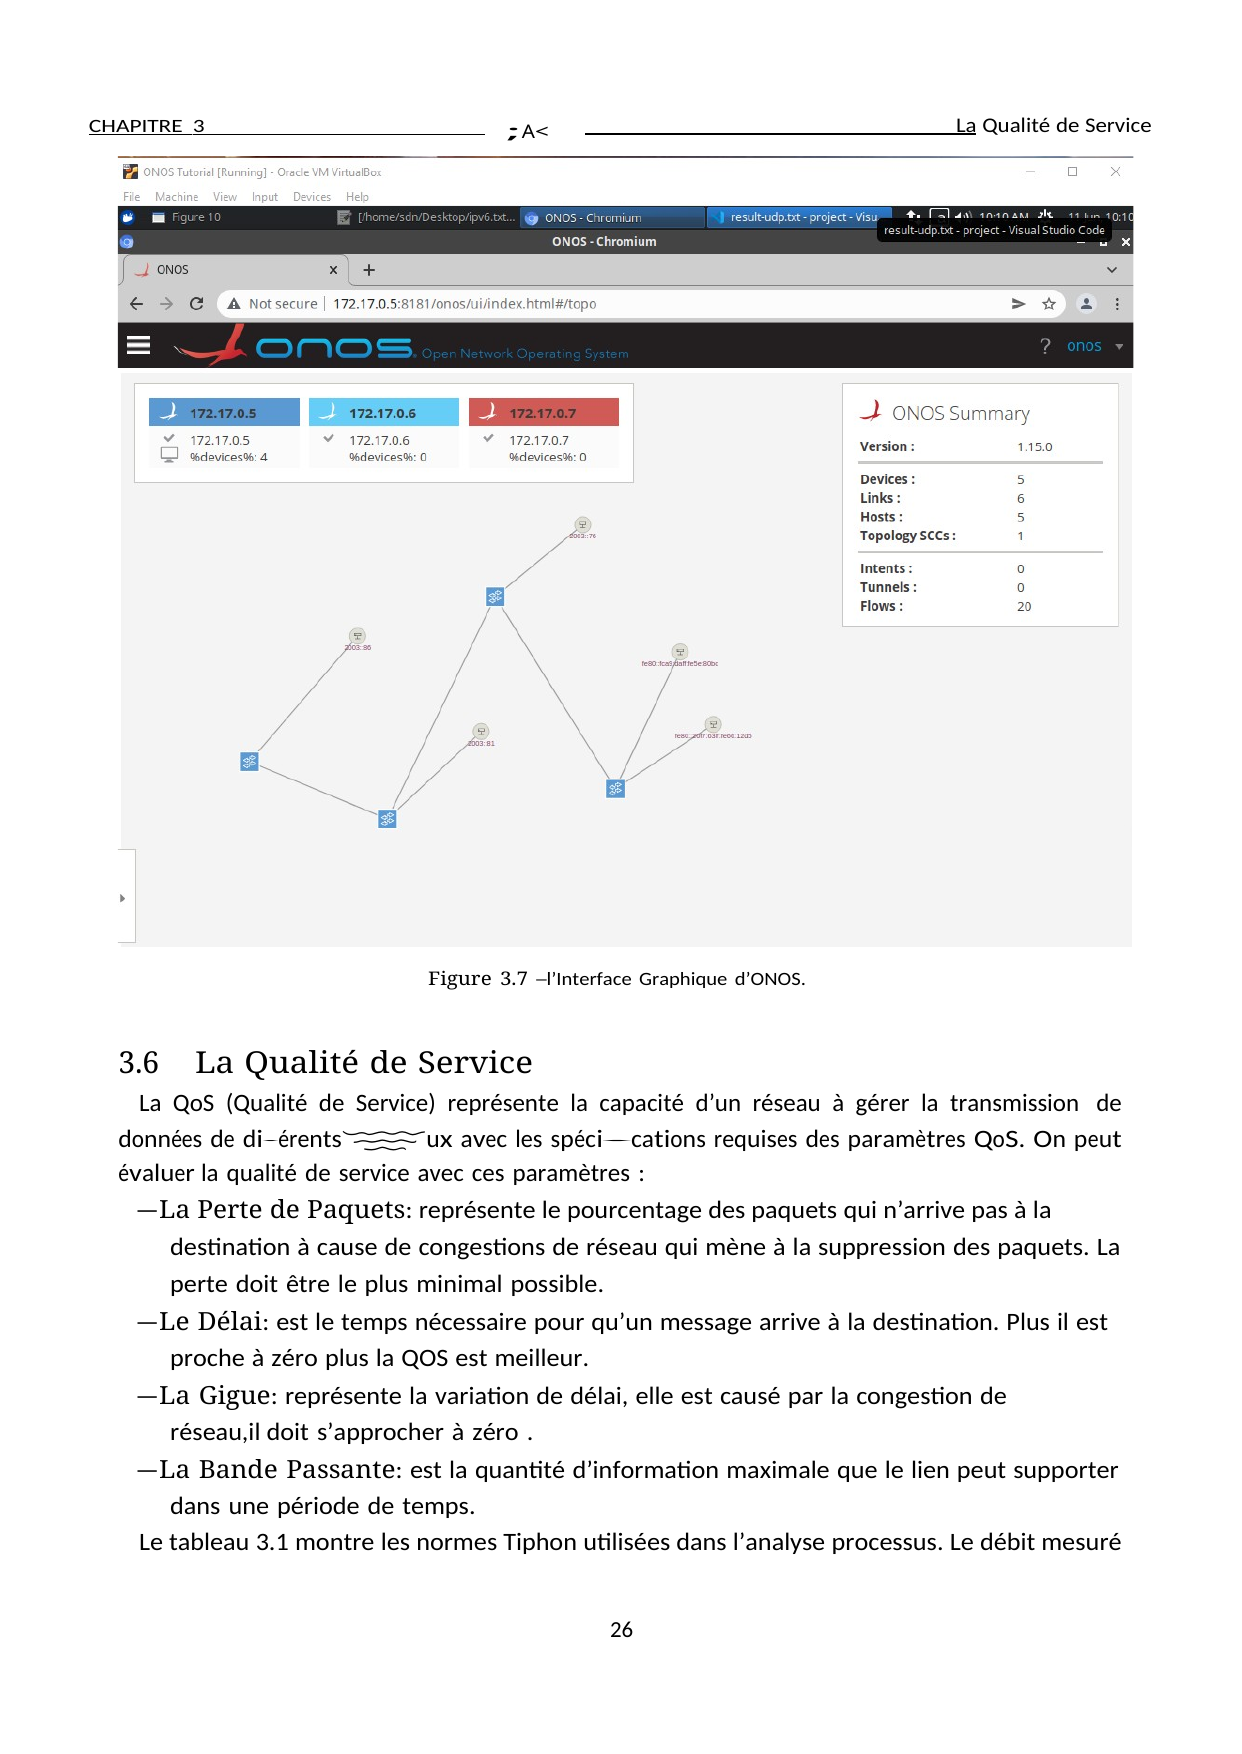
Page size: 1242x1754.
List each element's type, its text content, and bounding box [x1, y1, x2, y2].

text Le tableau 3.1 montre les normes Tiphon utilisées dans l’analyse processus. Le débit mesuré [139, 1526, 1196, 1557]
text —La Gigue: représente la variation de délai, elle est causé par la congestion de réseau,il doit s’approcher à zéro . [135, 1377, 1103, 1447]
picture [117, 156, 1134, 947]
text —La Bande Passante: est la quantité d’information maximale que le lien peut supporter dans une période de temps. [135, 1452, 1123, 1521]
text —La Perte de Paquets: représente le pourcentage des paquets qui n’arrive pas à la destination à cause de congestions de réseau qui mène à la suppression des paquets. La perte doit être le plus minimal possible. [135, 1191, 1123, 1298]
text La QoS (Qualité de Service) représente la capacité d’un réseau à gérer la transmission de données de diérentsux avec les spécications requises des paramètres QoS. On peut évaluer la qualité de service avec ces paramètres : [118, 1087, 1122, 1188]
text proche à zéro plus la QOS est meilleur. [170, 1343, 1196, 1373]
text Figure 3.7 –l’Interface Graphique d’ONOS. [110, 965, 1123, 991]
text —Le Délai: est le temps nécessaire pour qu’un message arrive à la destination. Plus il est [135, 1304, 1196, 1337]
subtitle La Qualité de Service [118, 1042, 1196, 1083]
